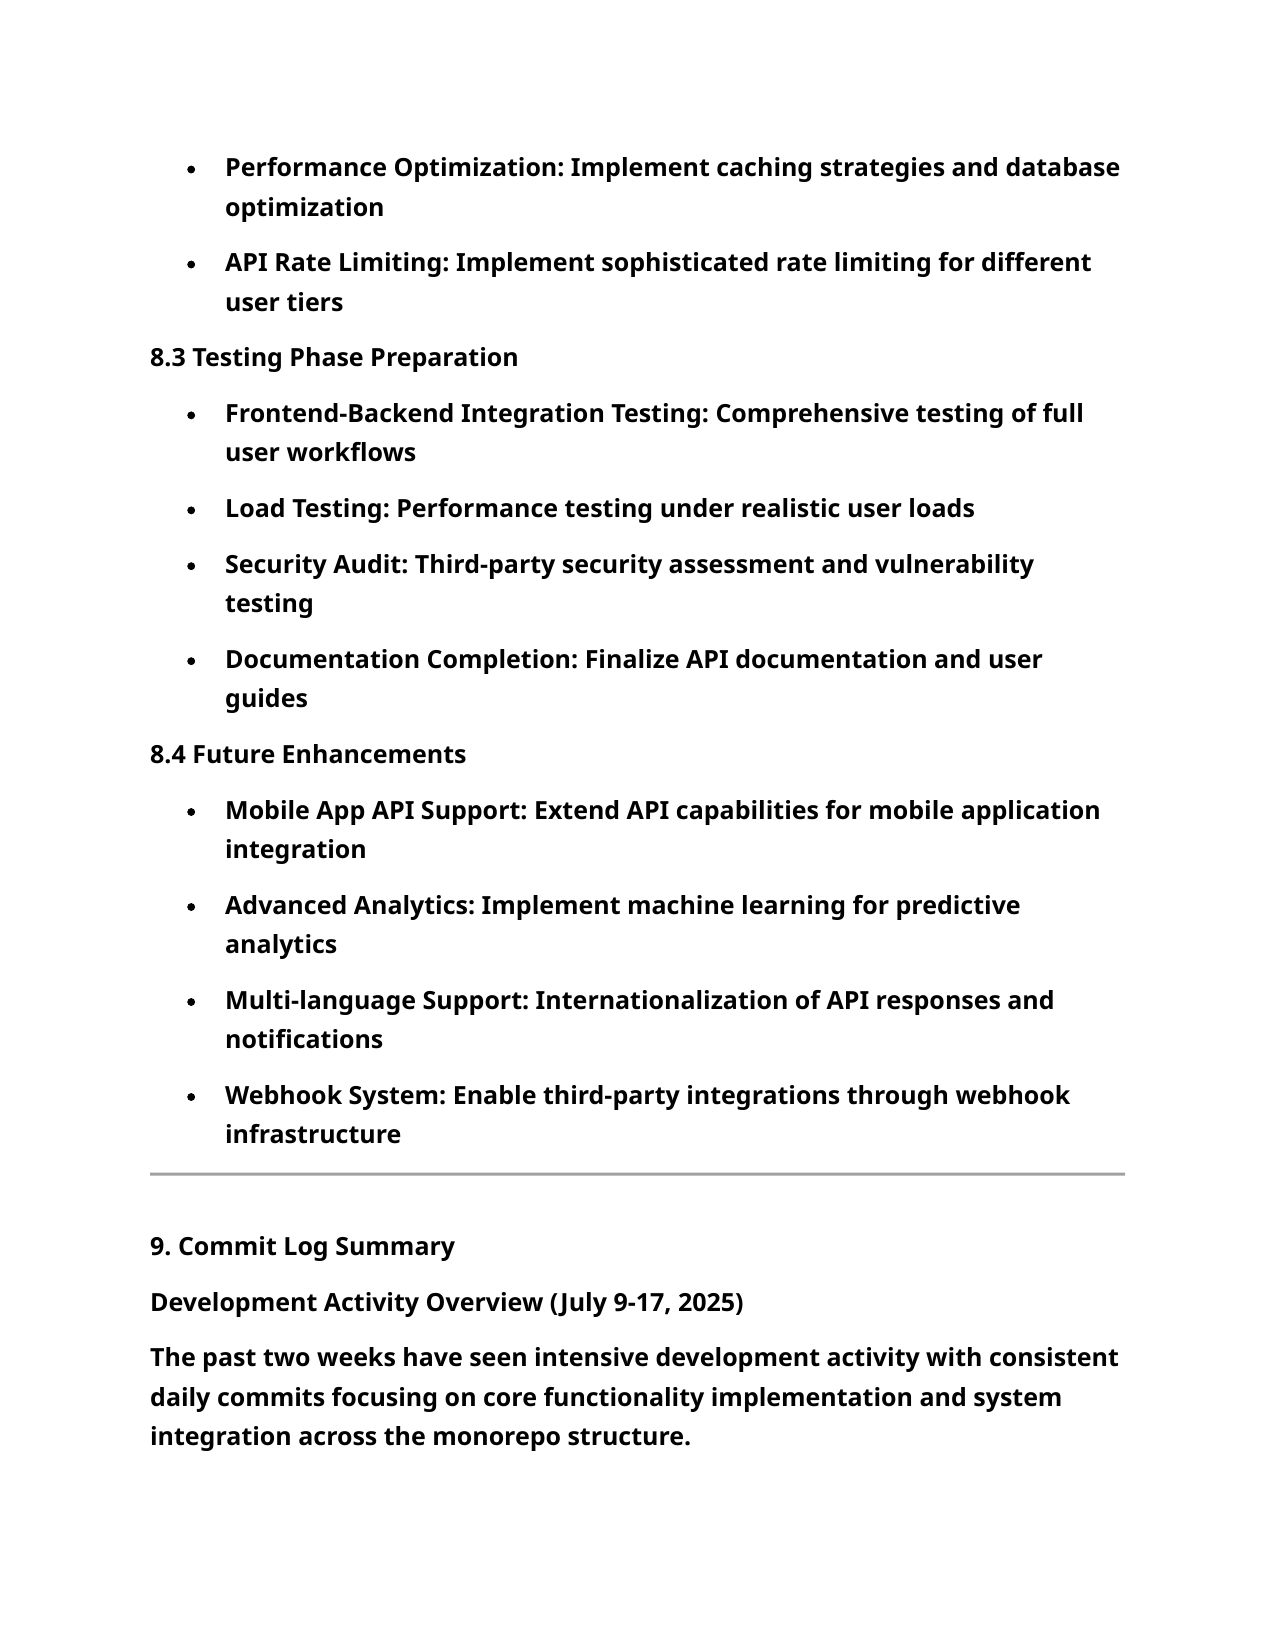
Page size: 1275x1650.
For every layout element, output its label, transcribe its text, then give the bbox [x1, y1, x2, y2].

text 8.3 Testing Phase Preparation [150, 340, 1125, 374]
list Mobile App API Support: Extend API capabilities for mobile application integration [187, 792, 1125, 866]
list Frontend-Backend Integration Testing: Comprehensive testing of full user workflows [187, 396, 1125, 469]
list Webhook System: Enable third-party integrations through webhook infrastructure [187, 1077, 1125, 1151]
list Multi-language Support: Internationalization of API responses and notifications [187, 982, 1125, 1056]
list Performance Optimization: Implement caching strategies and database optimization [187, 150, 1125, 223]
text 9. Commit Log Summary [150, 1228, 1125, 1262]
list Advanced Analytics: Implement machine learning for predictive analytics [187, 887, 1125, 961]
text 8.4 Future Enhancements [150, 737, 1125, 771]
list API Rate Limiting: Implement sophisticated rate limiting for different user tiers [187, 245, 1125, 318]
list Documentation Completion: Finalize API documentation and user guides [187, 642, 1125, 715]
list Load Testing: Performance testing under realistic user loads [187, 491, 1125, 525]
text The past two weeks have seen intensive development activity with consistent daily commits focusing on core functionality implementation and system integration across the monorepo structure. [150, 1340, 1125, 1452]
text Development Activity Overview (July 9-17, 2025) [150, 1284, 1125, 1318]
list Security Audit: Third-party security assessment and vulnerability testing [187, 547, 1125, 620]
